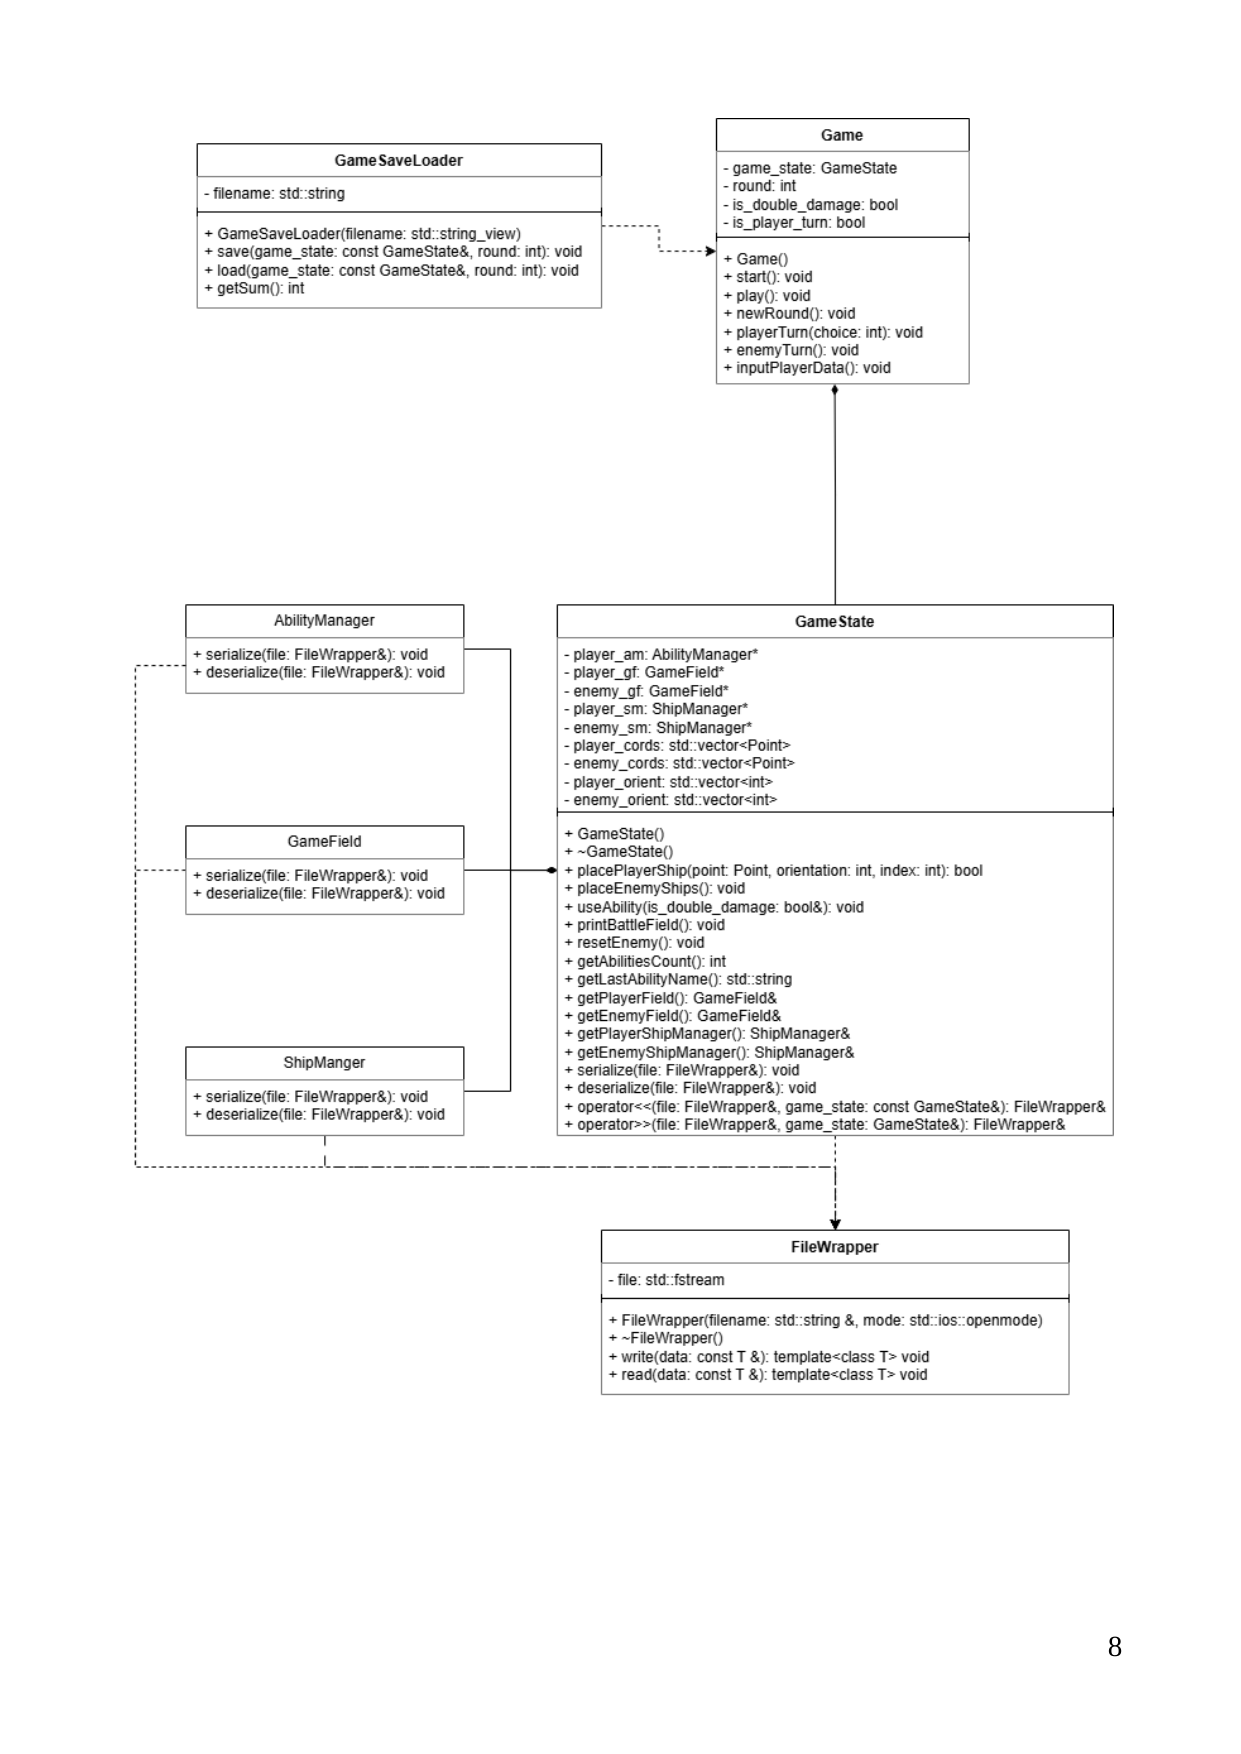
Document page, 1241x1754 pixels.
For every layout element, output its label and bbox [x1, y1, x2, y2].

picture [126, 118, 1114, 1399]
